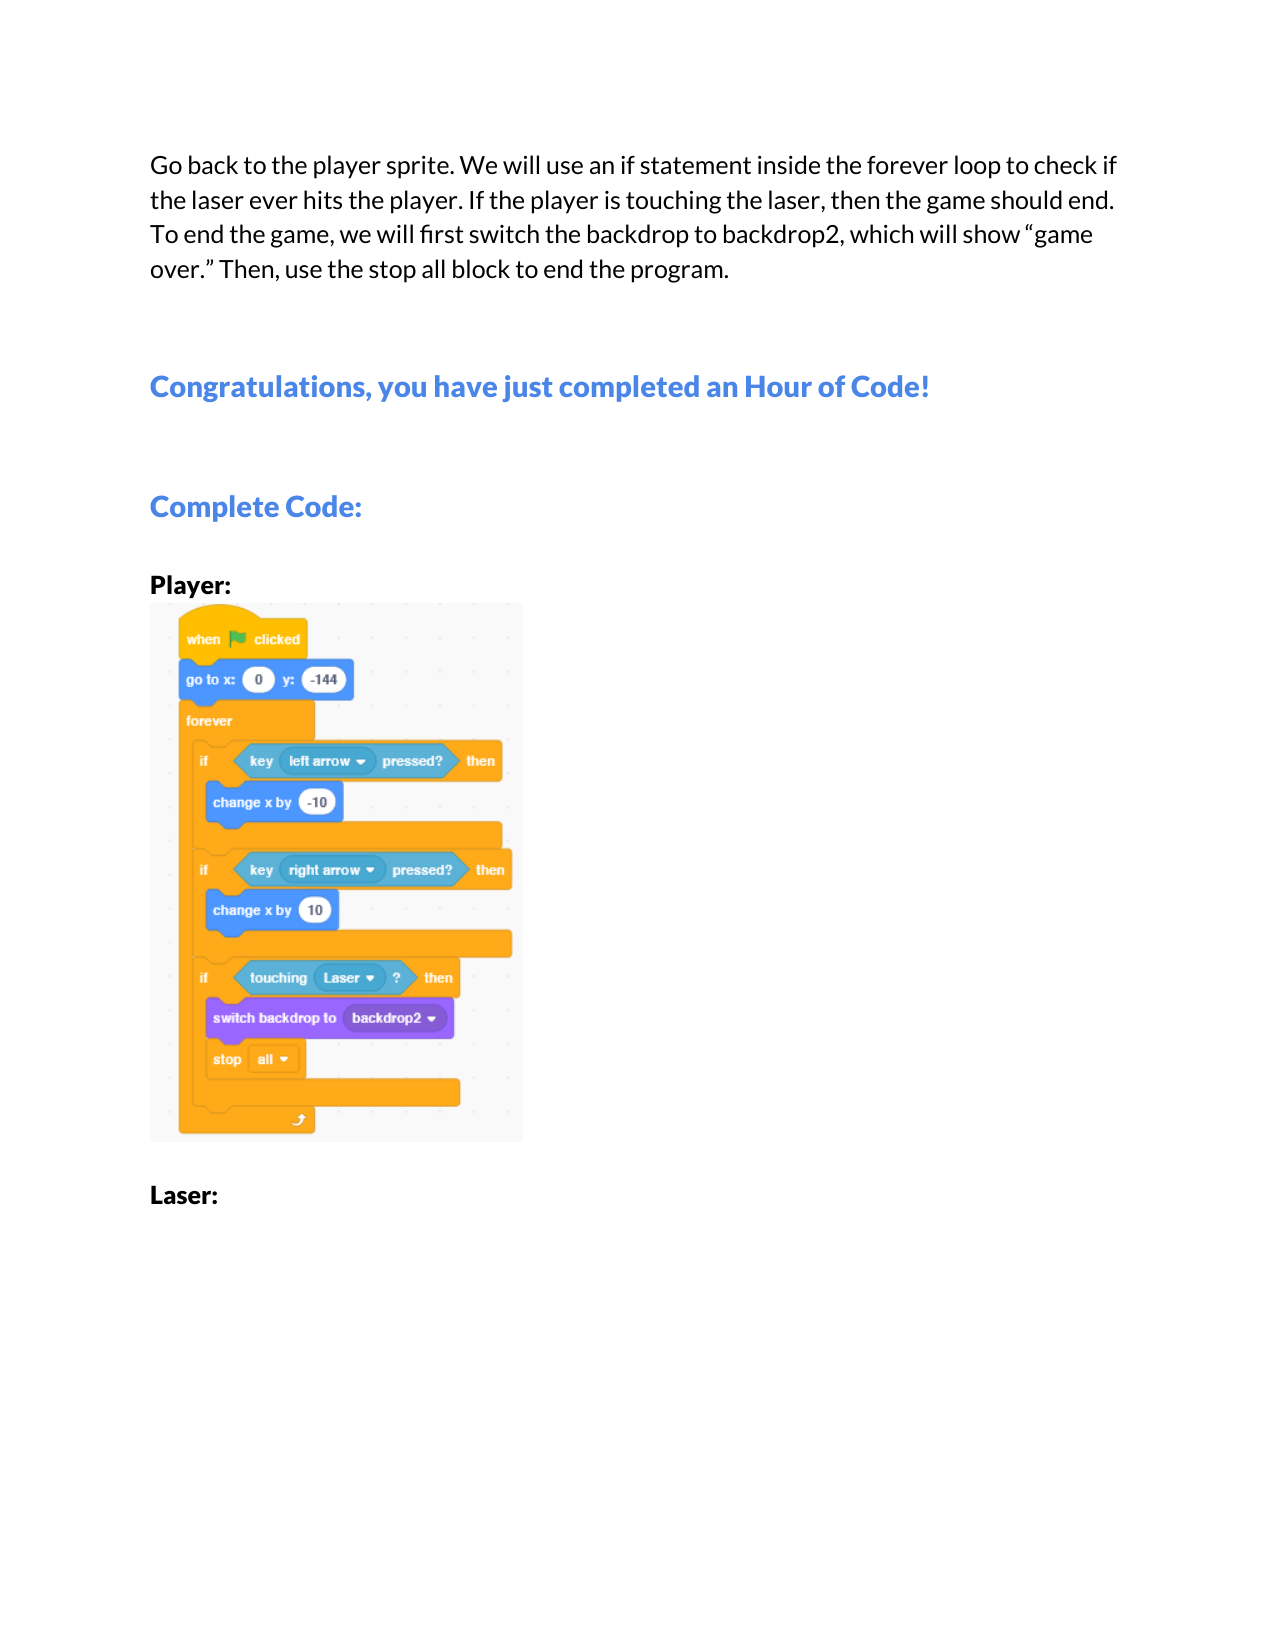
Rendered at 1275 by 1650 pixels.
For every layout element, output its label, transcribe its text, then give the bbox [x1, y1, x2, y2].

text Go back to the player sprite. We will use an if statement inside the forever loop to check if the laser ever hits the player. If the player is touching the laser, then the game should end. To end the game, we will first switch the backdrop to backdrop2, which will show “game over.” Then, use the stop all block to end the program. [150, 150, 1125, 283]
picture [150, 603, 523, 1142]
text Congratulations, you have just completed an Hour of Code! [150, 368, 1125, 403]
text Laser: [150, 1179, 1125, 1209]
text Player: [150, 569, 1125, 599]
text Complete Code: [150, 489, 1125, 524]
